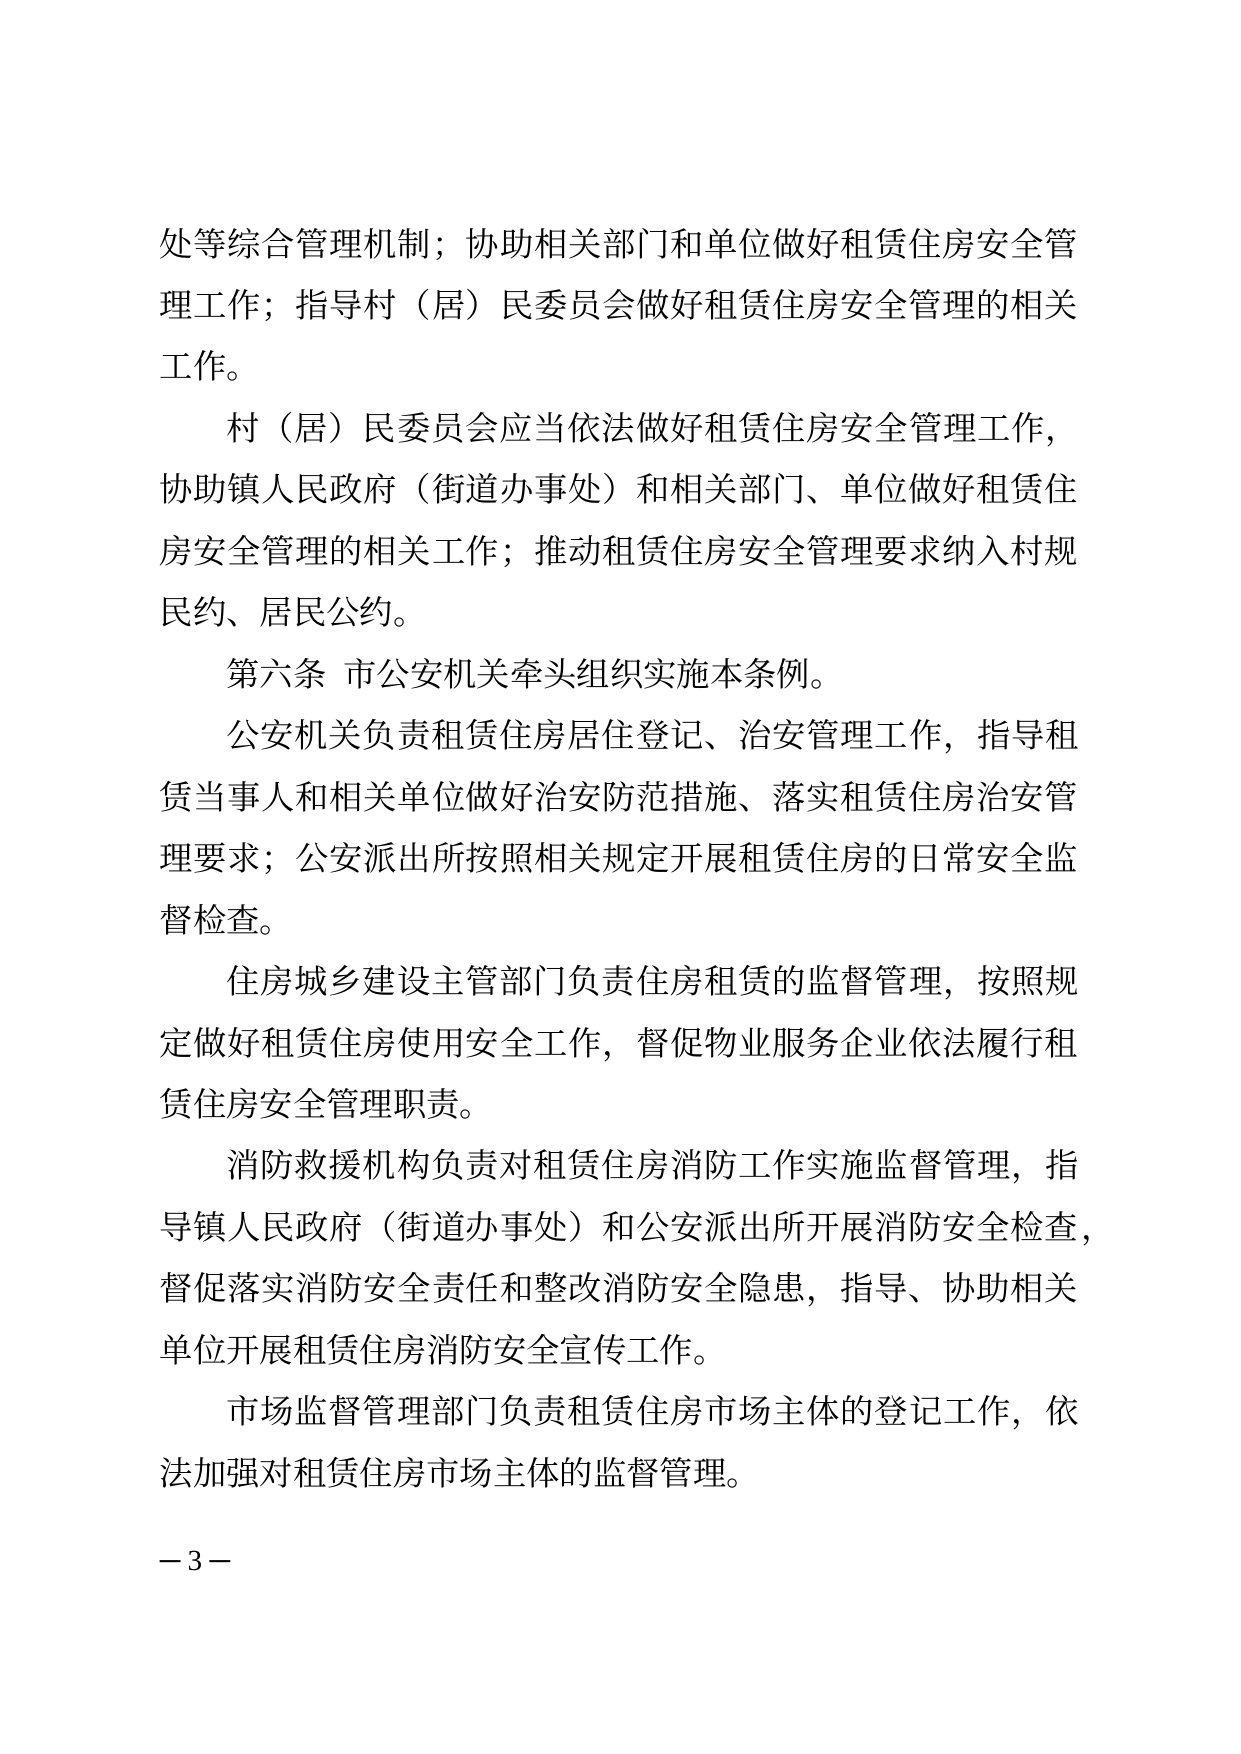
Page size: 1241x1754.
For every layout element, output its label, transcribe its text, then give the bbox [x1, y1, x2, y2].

text 村（居）民委员会应当依法做好租赁住房安全管理工作，协助镇人民政府（街道办事处）和相关部门、单位做好租赁住房安全管理的相关工作；推动租赁住房安全管理要求纳入村规民约、居民公约。 [159, 391, 1081, 637]
text 第六条 市公安机关牵头组织实施本条例。 [159, 637, 1081, 698]
text 市场监督管理部门负责租赁住房市场主体的登记工作，依法加强对租赁住房市场主体的监督管理。 [159, 1374, 1081, 1497]
text 消防救援机构负责对租赁住房消防工作实施监督管理，指导镇人民政府（街道办事处）和公安派出所开展消防安全检查，督促落实消防安全责任和整改消防安全隐患，指导、协助相关单位开展租赁住房消防安全宣传工作。 [159, 1129, 1081, 1374]
text 住房城乡建设主管部门负责住房租赁的监督管理，按照规定做好租赁住房使用安全工作，督促物业服务企业依法履行租赁住房安全管理职责。 [159, 944, 1081, 1129]
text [159, 207, 1081, 391]
text 公安机关负责租赁住房居住登记、治安管理工作，指导租赁当事人和相关单位做好治安防范措施、落实租赁住房治安管理要求；公安派出所按照相关规定开展租赁住房的日常安全监督检查。 [159, 698, 1081, 944]
